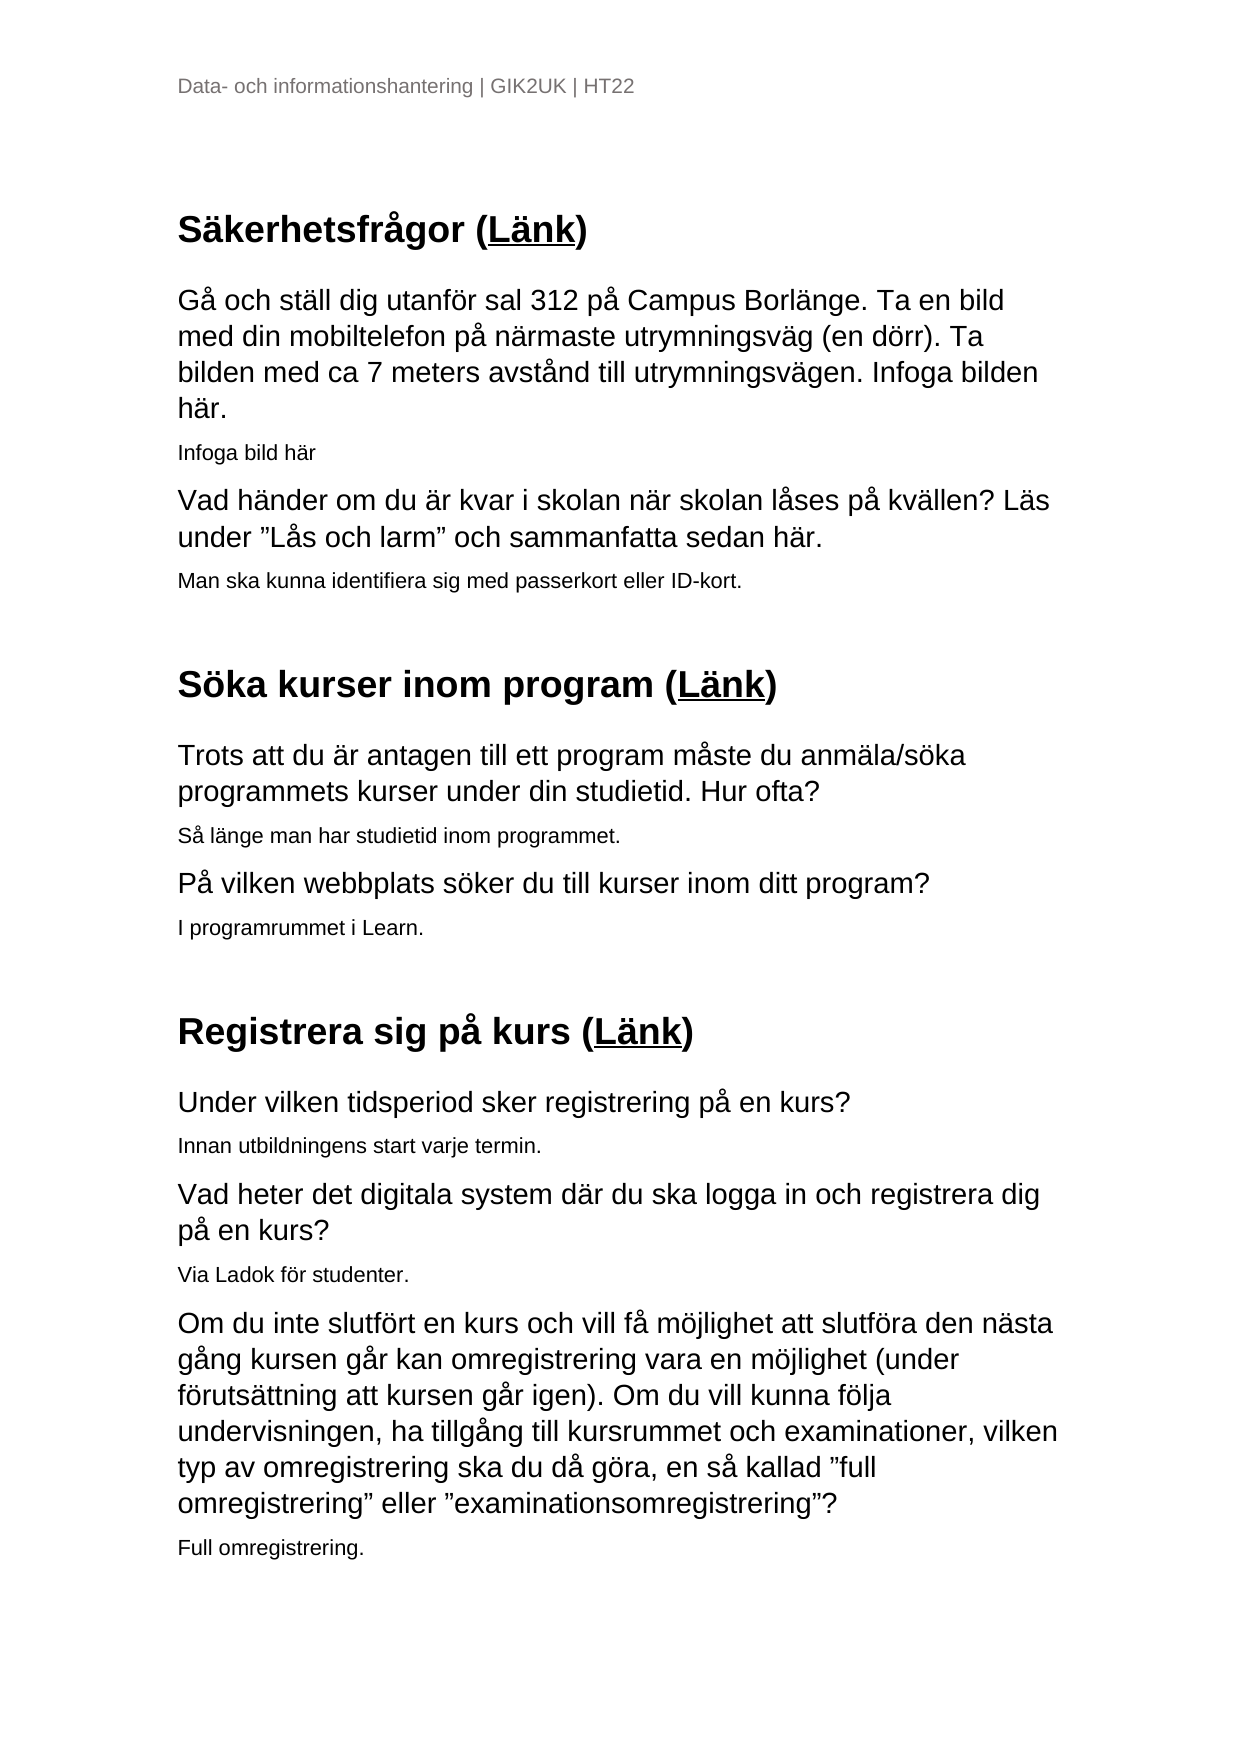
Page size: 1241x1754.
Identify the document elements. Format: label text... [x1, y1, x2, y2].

subtitle Söka kurser inom program (Länk) [177, 662, 1063, 705]
subtitle Vad heter det digitala system där du ska logga in och registrera dig på en kurs? [177, 1177, 1063, 1247]
text Infoga bild här [177, 439, 1063, 465]
subtitle Under vilken tidsperiod sker registrering på en kurs? [177, 1085, 1063, 1118]
text Så länge man har studietid inom programmet. [177, 823, 1063, 848]
subtitle På vilken webbplats söker du till kurser inom ditt program? [177, 866, 1063, 900]
text I programrummet i Learn. [177, 915, 1063, 940]
text Full omregistrering. [177, 1535, 1063, 1560]
subtitle Om du inte slutfört en kurs och vill få möjlighet att slutföra den nästa gång kursen går kan omregistrering vara en möjlighet (under förutsättning att kursen går igen). Om du vill kunna följa undervisningen, ha tillgång till kursrummet och examinationer, vilken typ av omregistrering ska du då göra, en så kallad ”full omregistrering” eller ”examinationsomregistrering”? [177, 1306, 1063, 1520]
subtitle Gå och ställ dig utanför sal 312 på Campus Borlänge. Ta en bild med din mobiltelefon på närmaste utrymningsväg (en dörr). Ta bilden med ca 7 meters avstånd till utrymningsvägen. Infoga bilden här. [177, 282, 1063, 424]
subtitle Vad händer om du är kvar i skolan när skolan låses på kvällen? Läs under ”Lås och larm” och sammanfatta sedan här. [177, 483, 1063, 553]
text Via Ladok för studenter. [177, 1262, 1063, 1287]
text Man ska kunna identifiera sig med passerkort eller ID-kort. [177, 568, 1063, 593]
subtitle Säkerhetsfrågor (Länk) [177, 207, 1063, 250]
subtitle Trots att du är antagen till ett program måste du anmäla/söka programmets kurser under din studietid. Hur ofta? [177, 738, 1063, 807]
subtitle Registrera sig på kurs (Länk) [177, 1009, 1063, 1052]
text Innan utbildningens start varje termin. [177, 1133, 1063, 1158]
